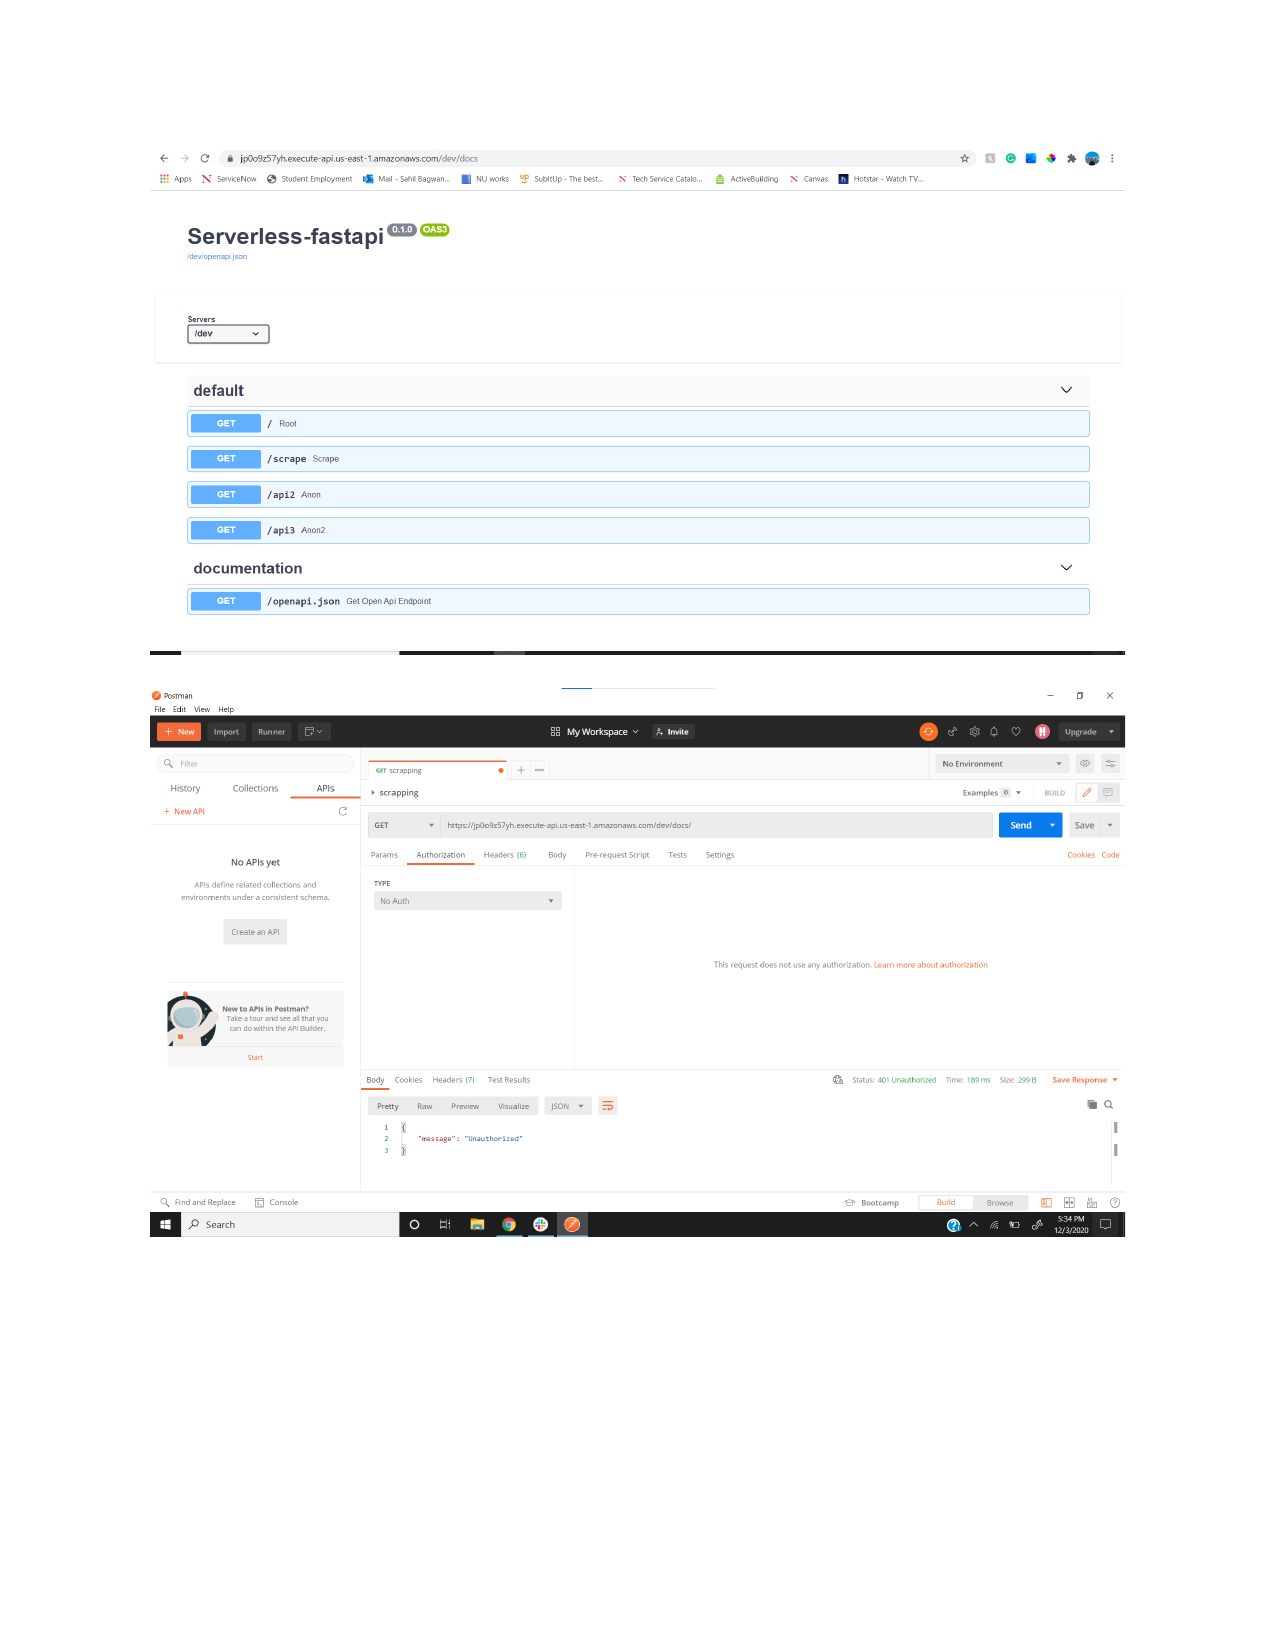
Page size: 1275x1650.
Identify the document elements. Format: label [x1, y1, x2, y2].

picture [150, 688, 1125, 1237]
picture [150, 150, 1125, 655]
